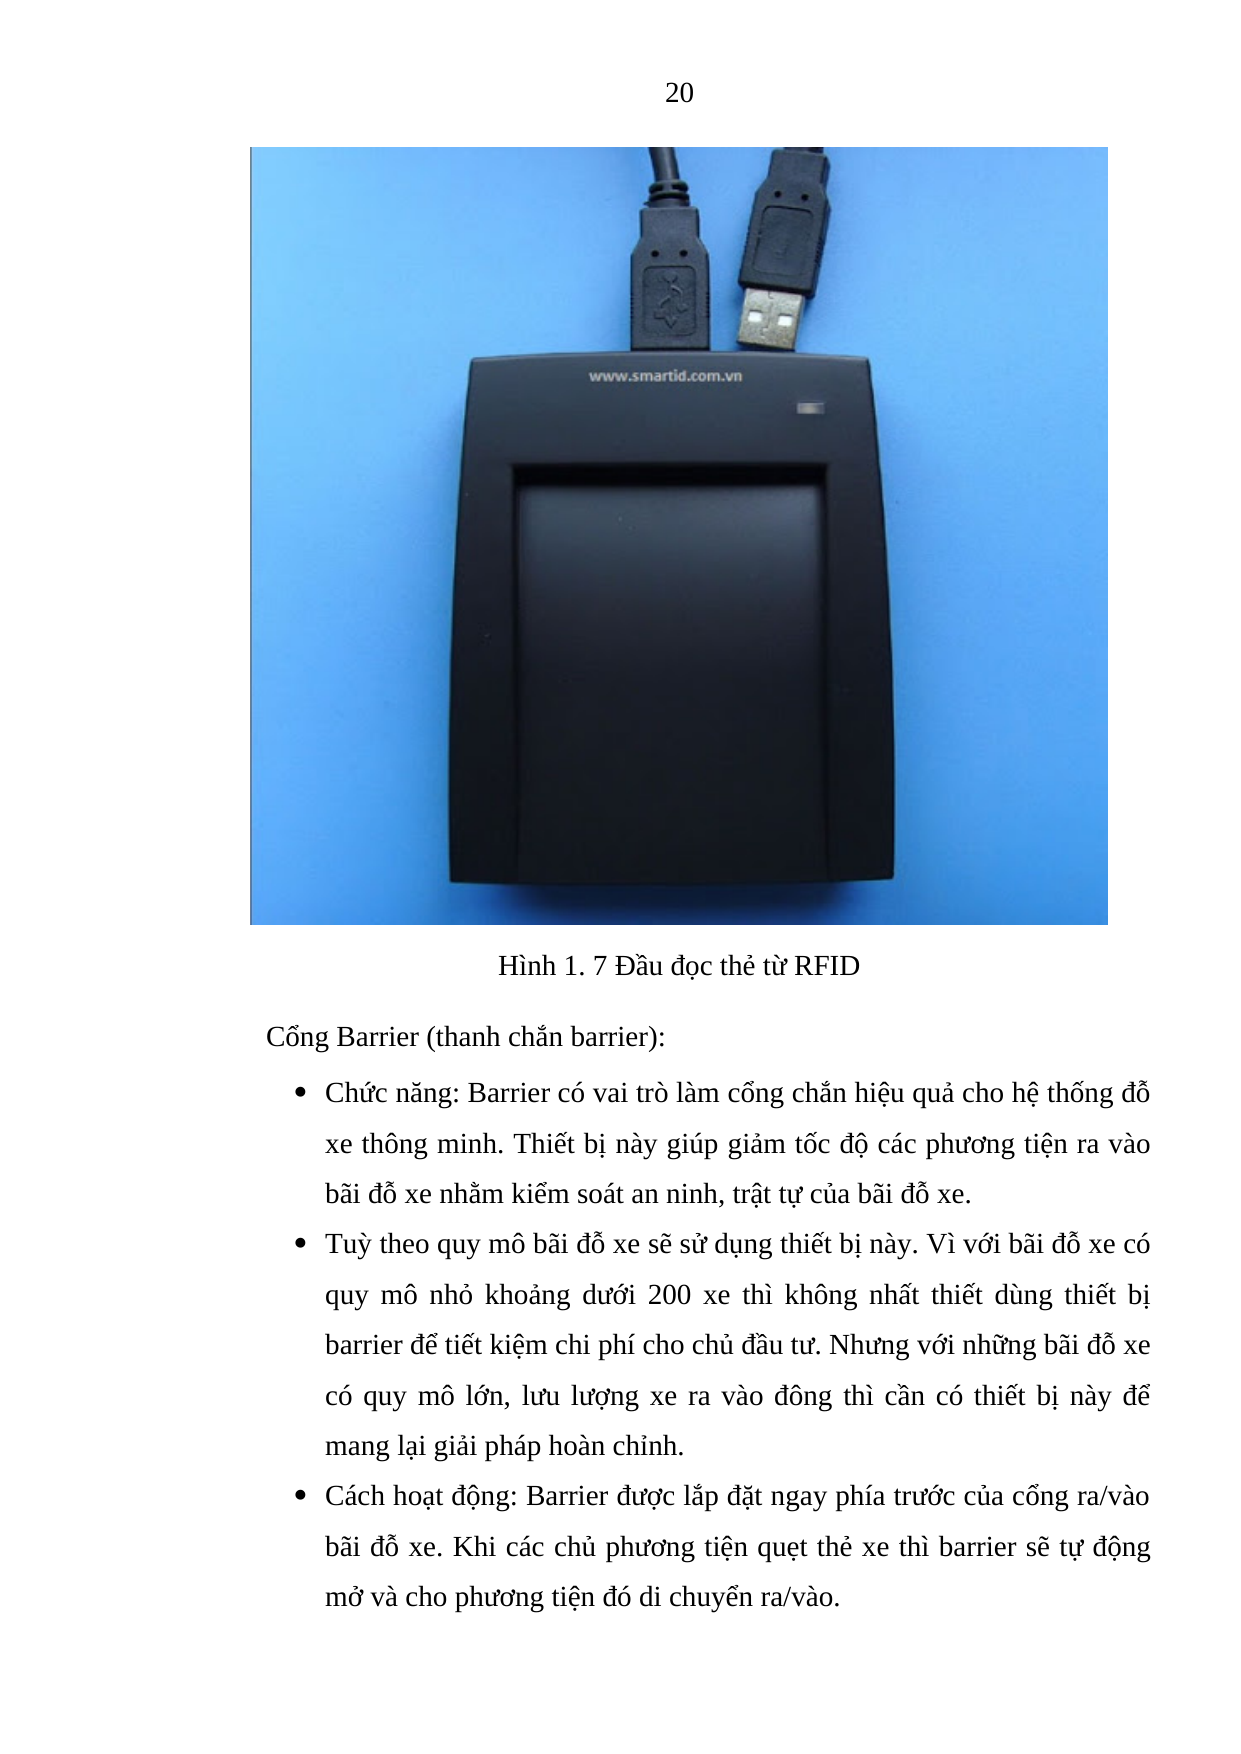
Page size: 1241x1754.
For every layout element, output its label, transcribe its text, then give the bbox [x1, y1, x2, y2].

text Cổng Barrier (thanh chắn barrier): [244, 1019, 1152, 1053]
text Hình 1. 7 Đầu đọc thẻ từ RFID [207, 948, 1152, 981]
list Tuỳ theo quy mô bãi đỗ xe sẽ sử dụng thiết bị này. Vì với bãi đỗ xe có quy mô nhỏ khoảng dưới 200 xe thì không nhất thiết dùng thiết bị barrier để tiết kiệm chi phí cho chủ đầu tư. Nhưng với những bãi đỗ xe có quy mô lớn, lưu lượng xe ra vào đông thì cần có thiết bị này để mang lại giải pháp hoàn chỉnh. [295, 1227, 1152, 1462]
list Cách hoạt động: Barrier được lắp đặt ngay phía trước của cổng ra/vào bãi đỗ xe. Khi các chủ phương tiện quẹt thẻ xe thì barrier sẽ tự động mở và cho phương tiện đó di chuyển ra/vào. [295, 1478, 1152, 1613]
list Chức năng: Barrier có vai trò làm cổng chắn hiệu quả cho hệ thống đỗ xe thông minh. Thiết bị này giúp giảm tốc độ các phương tiện ra vào bãi đỗ xe nhằm kiểm soát an ninh, trật tự của bãi đỗ xe. [295, 1076, 1152, 1210]
picture [250, 147, 1108, 925]
